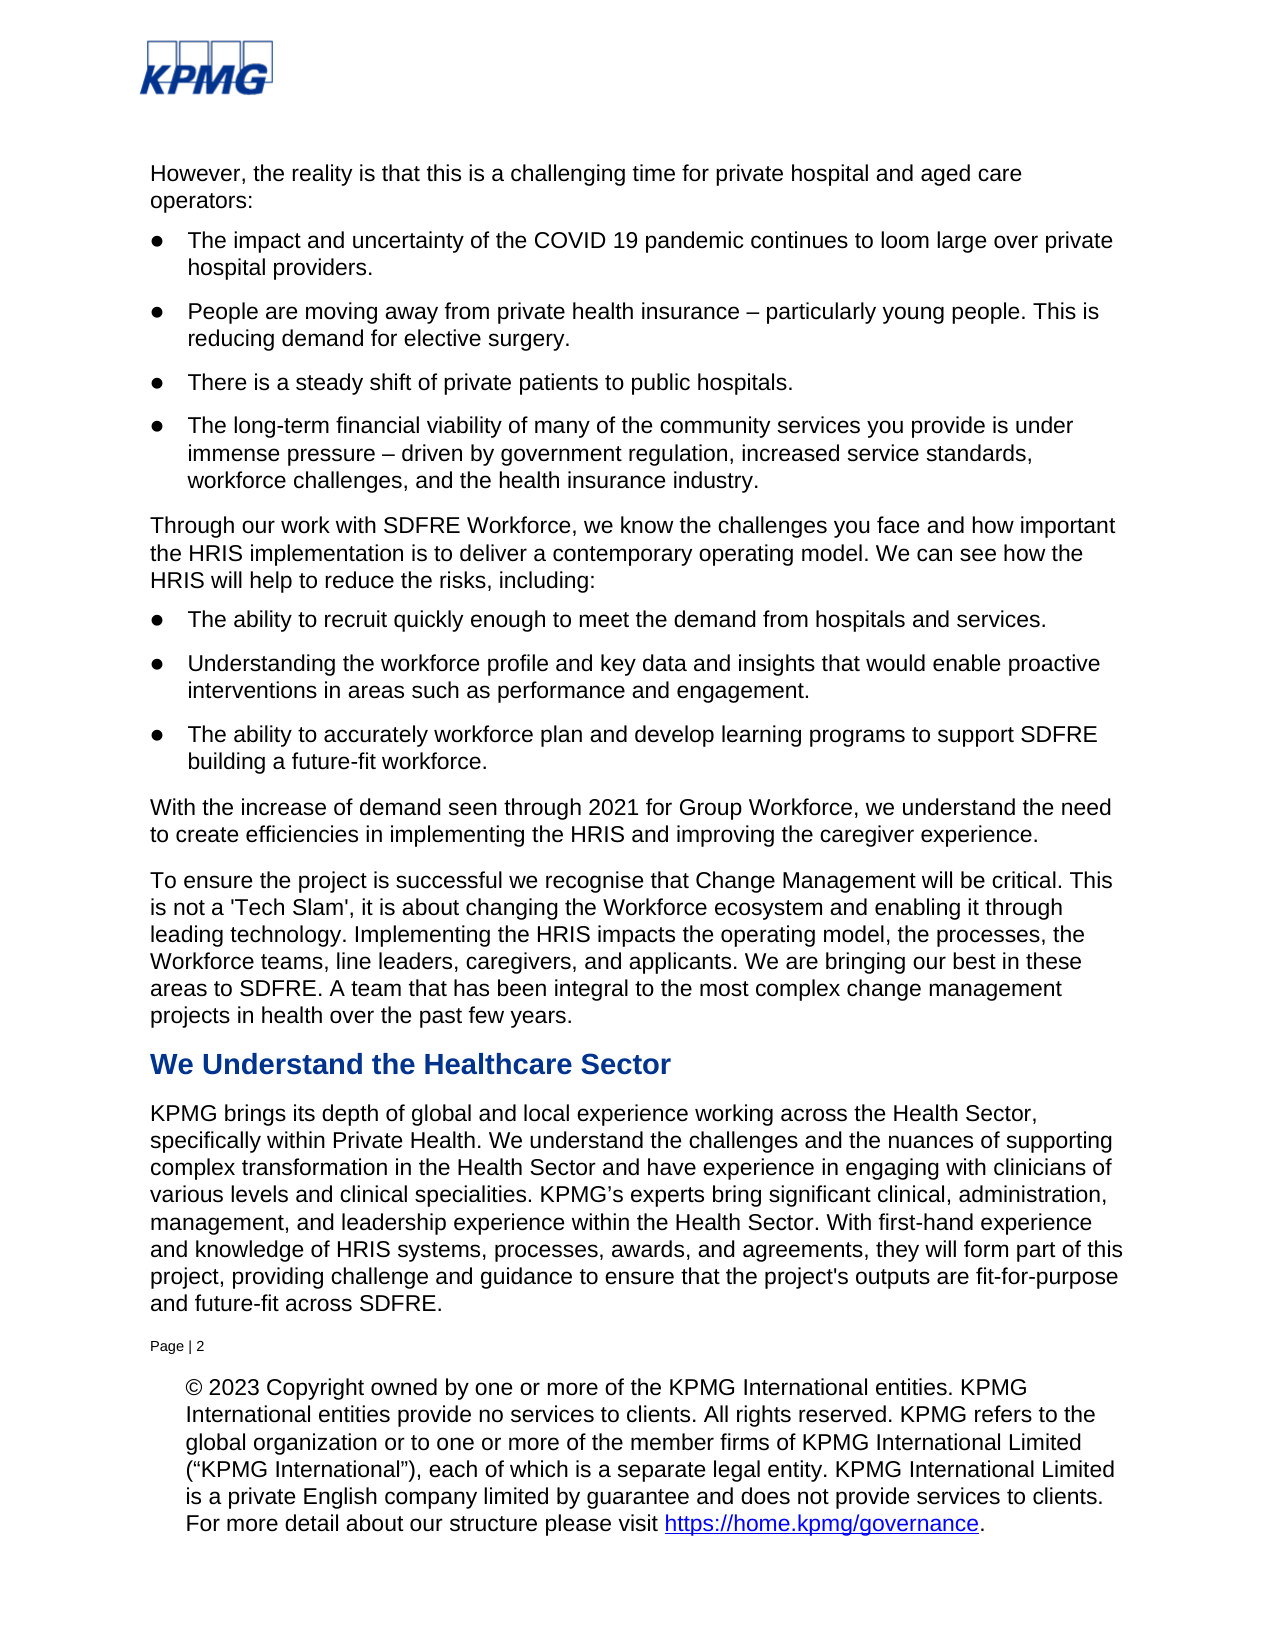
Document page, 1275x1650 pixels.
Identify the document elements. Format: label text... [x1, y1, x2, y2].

list The impact and uncertainty of the COVID 19 pandemic continues to loom large over private hospital providers. [150, 226, 1125, 281]
text To ensure the project is successful we recognise that Change Management will be critical. This is not a 'Tech Slam', it is about changing the Workforce ecosystem and enabling it through leading technology. Implementing the HRIS impacts the operating model, the processes, the Workforce teams, line leaders, caregivers, and applicants. We are bringing our best in these areas to SDFRE. A team that has been integral to the most complex change management projects in health over the past few years. [150, 866, 1125, 1028]
list The ability to accurately workforce plan and develop learning programs to support SDFRE building a future-fit workforce. [150, 720, 1125, 774]
picture [118, 0, 302, 136]
list Understanding the workforce profile and key data and insights that would enable proactive interventions in areas such as performance and engagement. [150, 649, 1125, 703]
text Through our work with SDFRE Workforce, we know the challenges you face and how important the HRIS implementation is to deliver a contemporary operating model. We can see how the HRIS will help to reduce the risks, including: [150, 512, 1125, 593]
list There is a steady shift of private patients to public hospitals. [150, 368, 1125, 395]
text KPMG brings its depth of global and local experience working across the Health Sector, specifically within Private Health. We understand the challenges and the nuances of supporting complex transformation in the Health Sector and have experience in engaging with clinicians of various levels and clinical specialities. KPMG’s experts bring significant clinical, administration, management, and leadership experience within the Health Sector. With first-hand experience and knowledge of HRIS systems, processes, awards, and agreements, they will form part of this project, providing challenge and guidance to ensure that the project's outputs are fit-for-purpose and future-fit across SDFRE. [150, 1099, 1125, 1316]
subtitle We Understand the Healthcare Sector [150, 1047, 1125, 1081]
text With the increase of demand seen through 2021 for Group Workforce, we understand the need to create efficiencies in implementing the HRIS and improving the caregiver experience. [150, 793, 1125, 847]
list The ability to recruit quickly enough to meet the demand from hospitals and services. [150, 606, 1125, 633]
text However, the reality is that this is a challenging time for private hospital and aged care operators: [150, 160, 1125, 214]
list The long-term financial viability of many of the community services you provide is under immense pressure – driven by government regulation, increased service standards, workforce challenges, and the health insurance industry. [150, 412, 1125, 493]
list People are moving away from private health insurance – particularly young people. This is reducing demand for elective surgery. [150, 297, 1125, 351]
